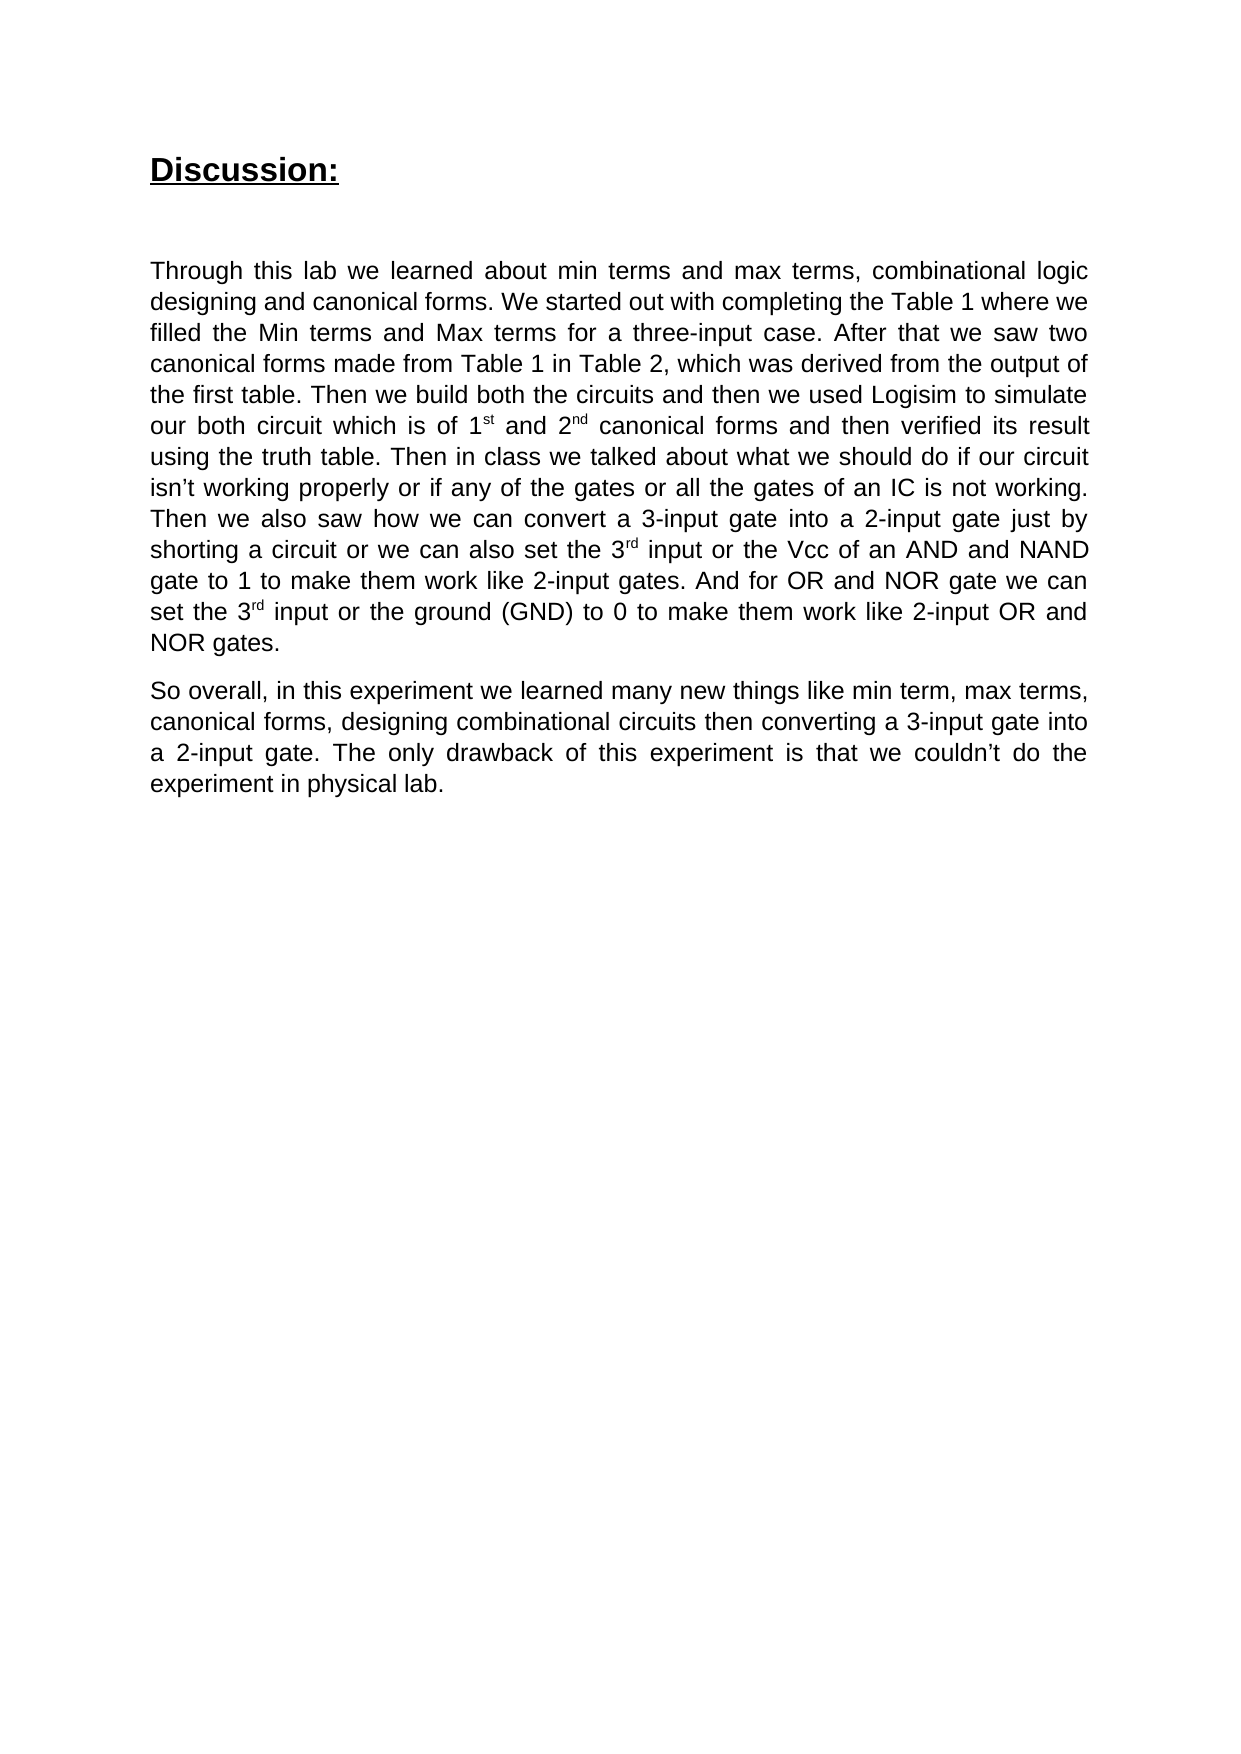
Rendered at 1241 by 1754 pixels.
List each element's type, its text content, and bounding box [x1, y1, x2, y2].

text So overall, in this experiment we learned many new things like min term, max terms, canonical forms, designing combinational circuits then converting a 3-input gate into a 2-input gate. The only drawback of this experiment is that we couldn’t do the experiment in physical lab. [150, 676, 1090, 798]
text Discussion: [150, 150, 1090, 188]
text Through this lab we learned about min terms and max terms, combinational logic designing and canonical forms. We started out with completing the Table 1 where we filled the Min terms and Max terms for a three-input case. After that we saw two canonical forms made from Table 1 in Table 2, which was derived from the output of the first table. Then we build both the circuits and then we used Logisim to simulate our both circuit which is of 1st and 2nd canonical forms and then verified its result using the truth table. Then in class we talked about what we should do if our circuit isn’t working properly or if any of the gates or all the gates of an IC is not working. Then we also saw how we can convert a 3-input gate into a 2-input gate just by shorting a circuit or we can also set the 3rd input or the Vcc of an AND and NAND gate to 1 to make them work like 2-input gates. And for OR and NOR gate we can set the 3rd input or the ground (GND) to 0 to make them work like 2-input OR and NOR gates. [150, 256, 1090, 657]
